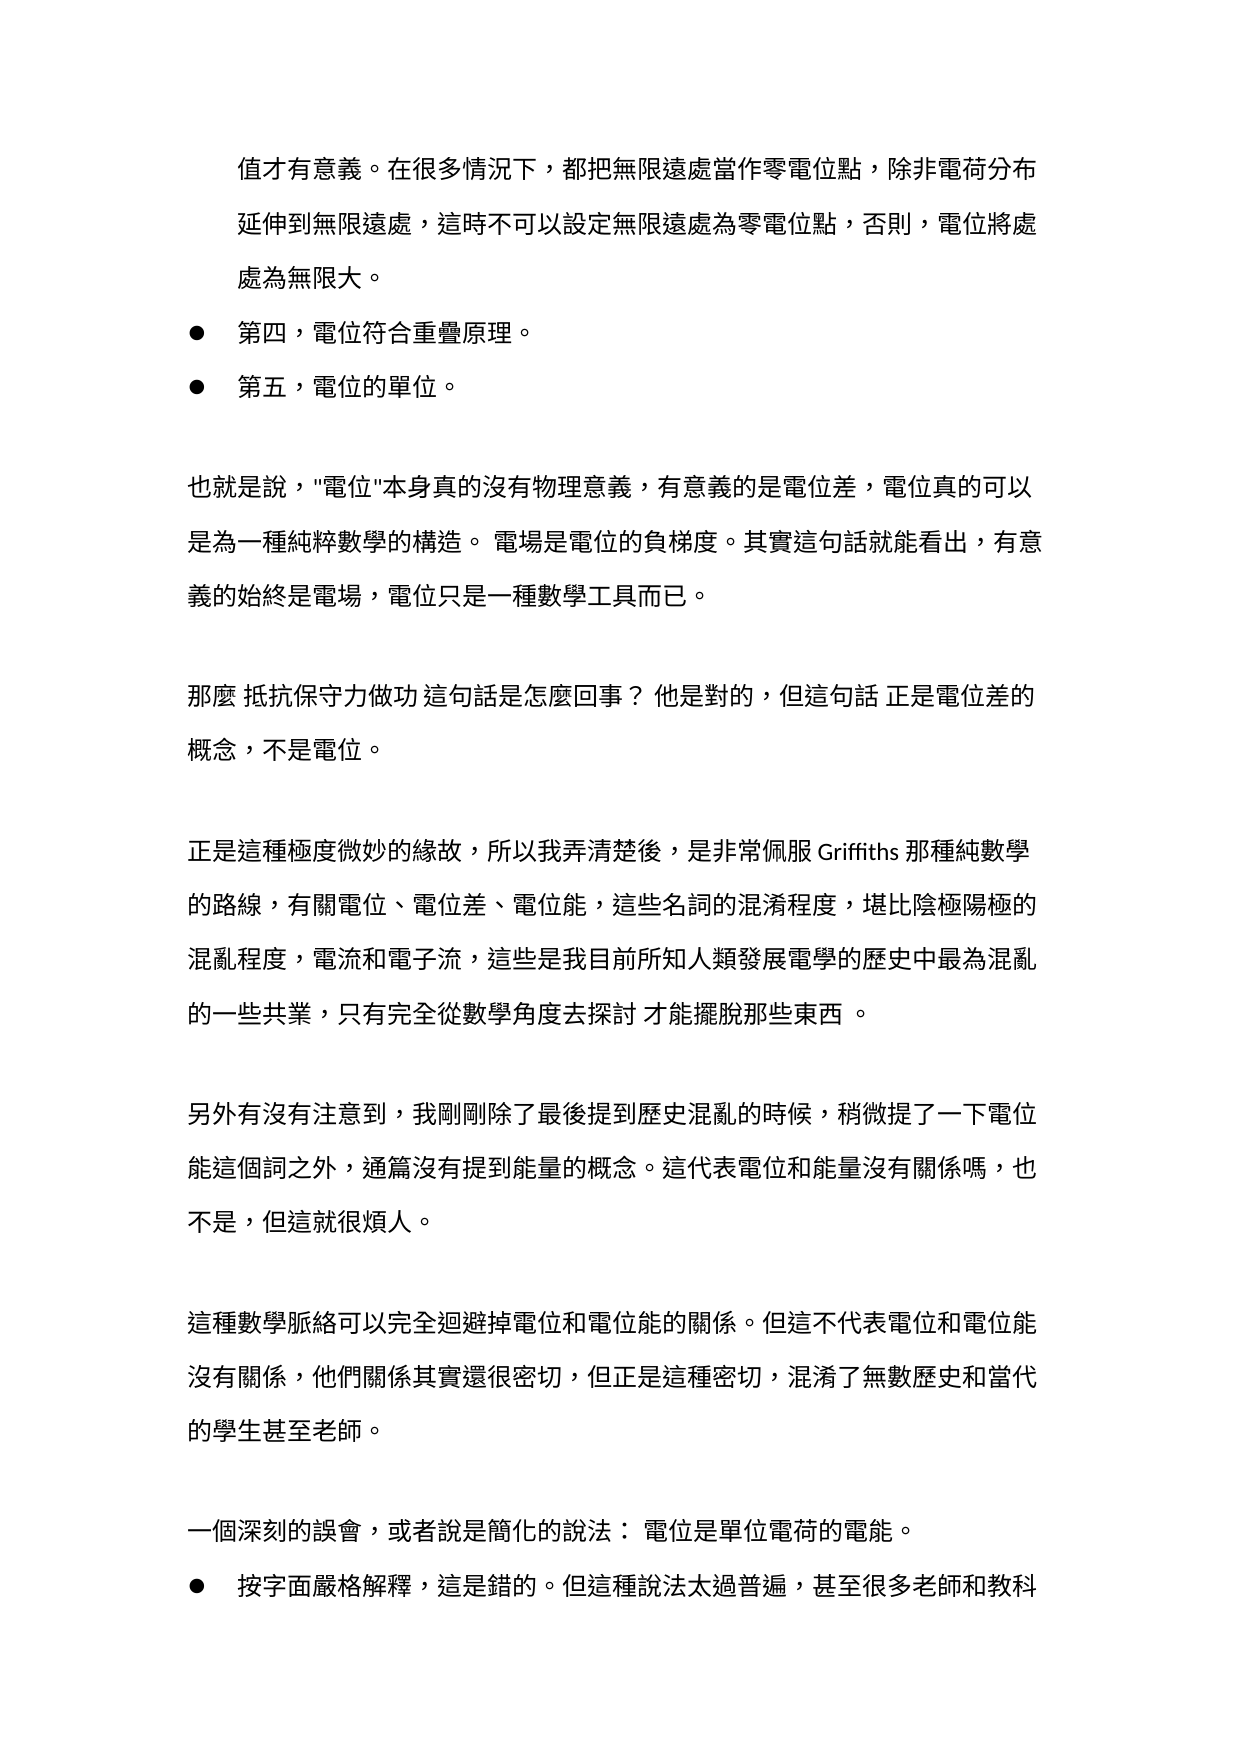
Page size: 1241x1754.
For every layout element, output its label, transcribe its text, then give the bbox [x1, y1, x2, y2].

text 一個深刻的誤會，或者說是簡化的說法： 電位是單位電荷的電能。 [187, 1512, 1053, 1548]
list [187, 1566, 1053, 1602]
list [187, 150, 1053, 295]
list 正是這種極度微妙的緣故，所以我弄清楚後，是非常佩服Griffiths 那種純數學的路線，有關電位、電位差、電位能，這些名詞的混淆程度，堪比陰極陽極的混亂程度，電流和電子流，這些是我目前所知人類發展電學的歷史中最為混亂的一些共業，只有完全從數學角度去探討 才能擺脫那些東西 。 [187, 831, 1053, 1030]
list 第五，電位的單位。 [187, 367, 1053, 404]
list 那麼 抵抗保守力做功 這句話是怎麼回事？ 他是對的，但這句話 正是電位差的概念，不是電位。 [187, 676, 1053, 767]
text 另外有沒有注意到，我剛剛除了最後提到歷史混亂的時候，稍微提了一下電位能這個詞之外，通篇沒有提到能量的概念。這代表電位和能量沒有關係嗎，也不是，但這就很煩人。 [187, 1094, 1053, 1239]
list 也就是說，"電位"本身真的沒有物理意義，有意義的是電位差，電位真的可以是為一種純粹數學的構造。 電場是電位的負梯度。其實這句話就能看出，有意義的始終是電場，電位只是一種數學工具而已。 [187, 468, 1053, 613]
text 這種數學脈絡可以完全迴避掉電位和電位能的關係。但這不代表電位和電位能沒有關係，他們關係其實還很密切，但正是這種密切，混淆了無數歷史和當代的學生甚至老師。 [187, 1303, 1053, 1448]
list 第四，電位符合重疊原理。 [187, 313, 1053, 349]
